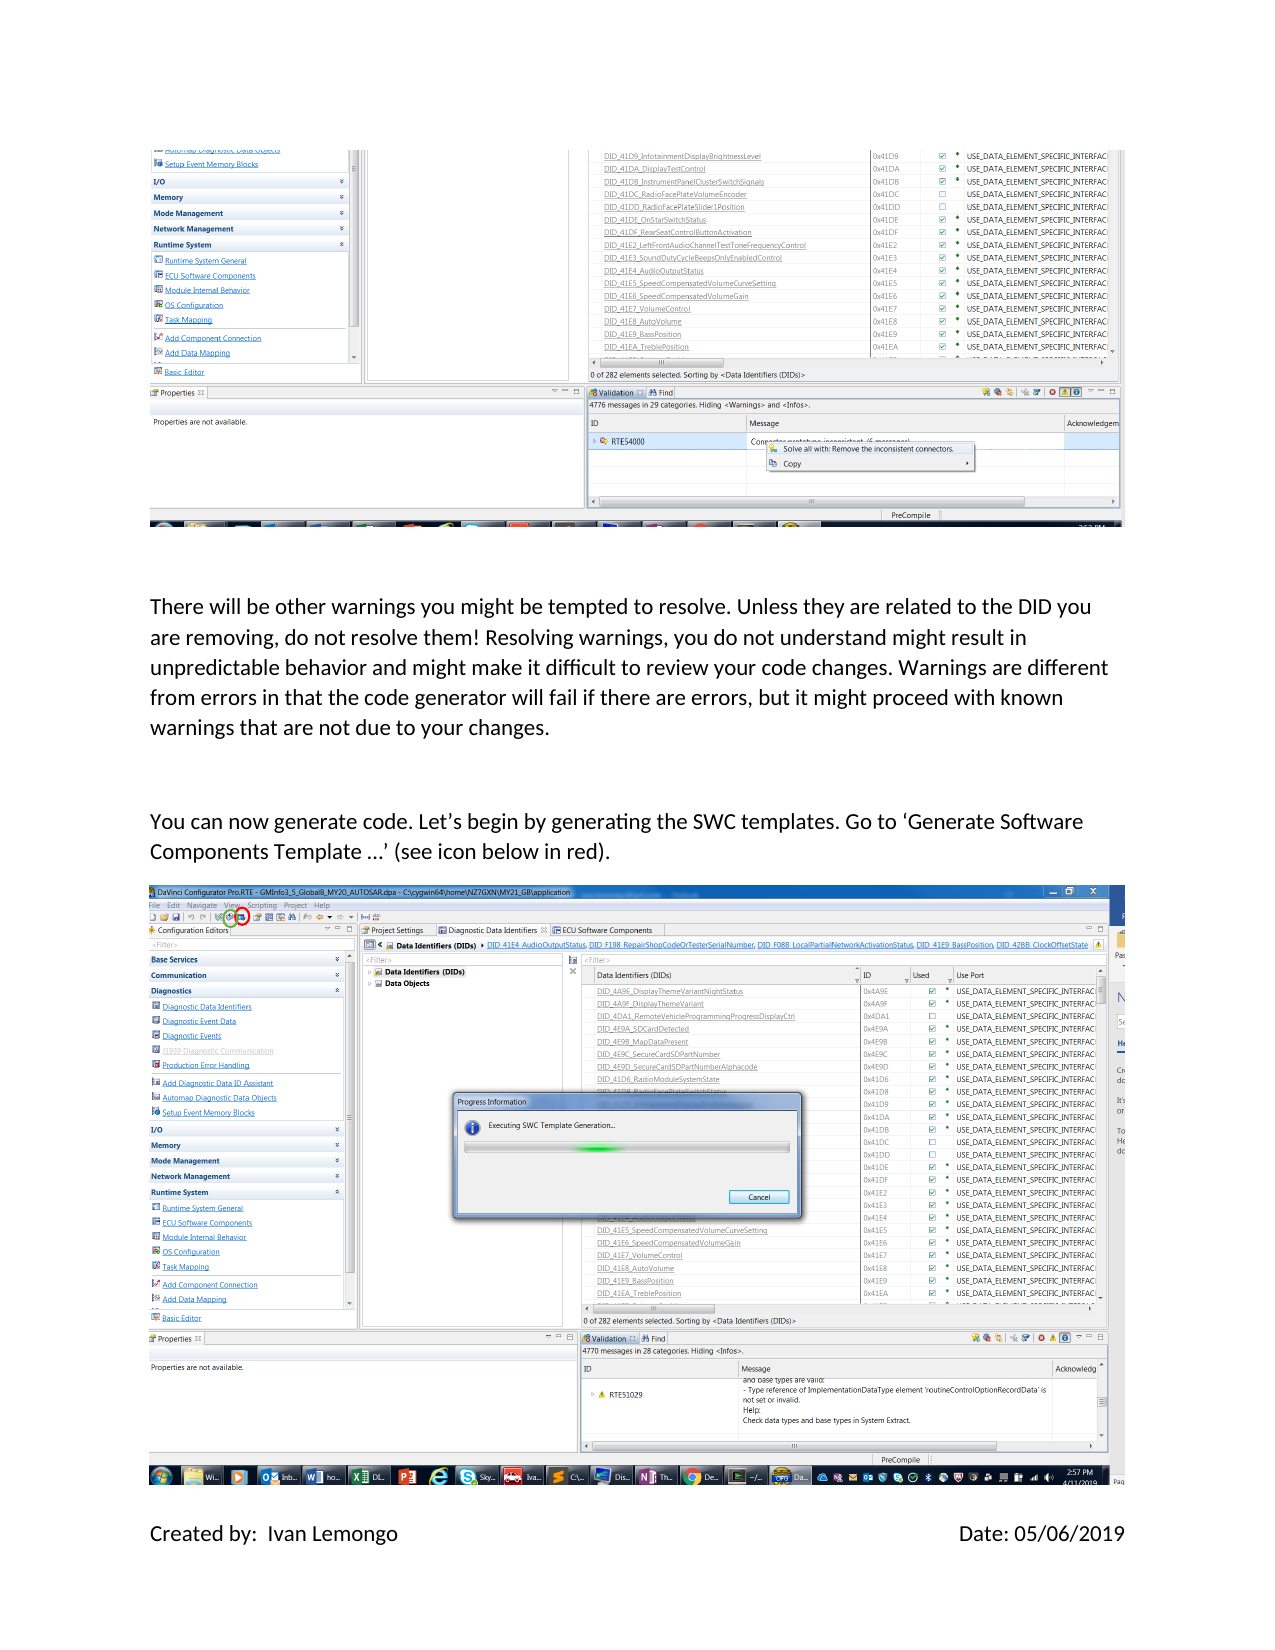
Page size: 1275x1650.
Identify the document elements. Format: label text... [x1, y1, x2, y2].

text You can now generate code. Let’s begin by generating the SWC templates. Go to ‘Generate Software Components Template …’ (see icon below in red). [150, 807, 1125, 865]
picture [150, 150, 1125, 527]
picture [461, 1470, 465, 1480]
text There will be other warnings you might be tempted to resolve. Unless they are related to the DID you are removing, do not resolve them! Resolving warnings, you do not understand might result in unpredictable behavior and might make it difficult to review your code changes. Warnings are different from errors in that the code generator will fail if there are errors, but it might proceed with known warnings that are not due to your changes. [150, 592, 1125, 741]
picture [149, 885, 1125, 1485]
